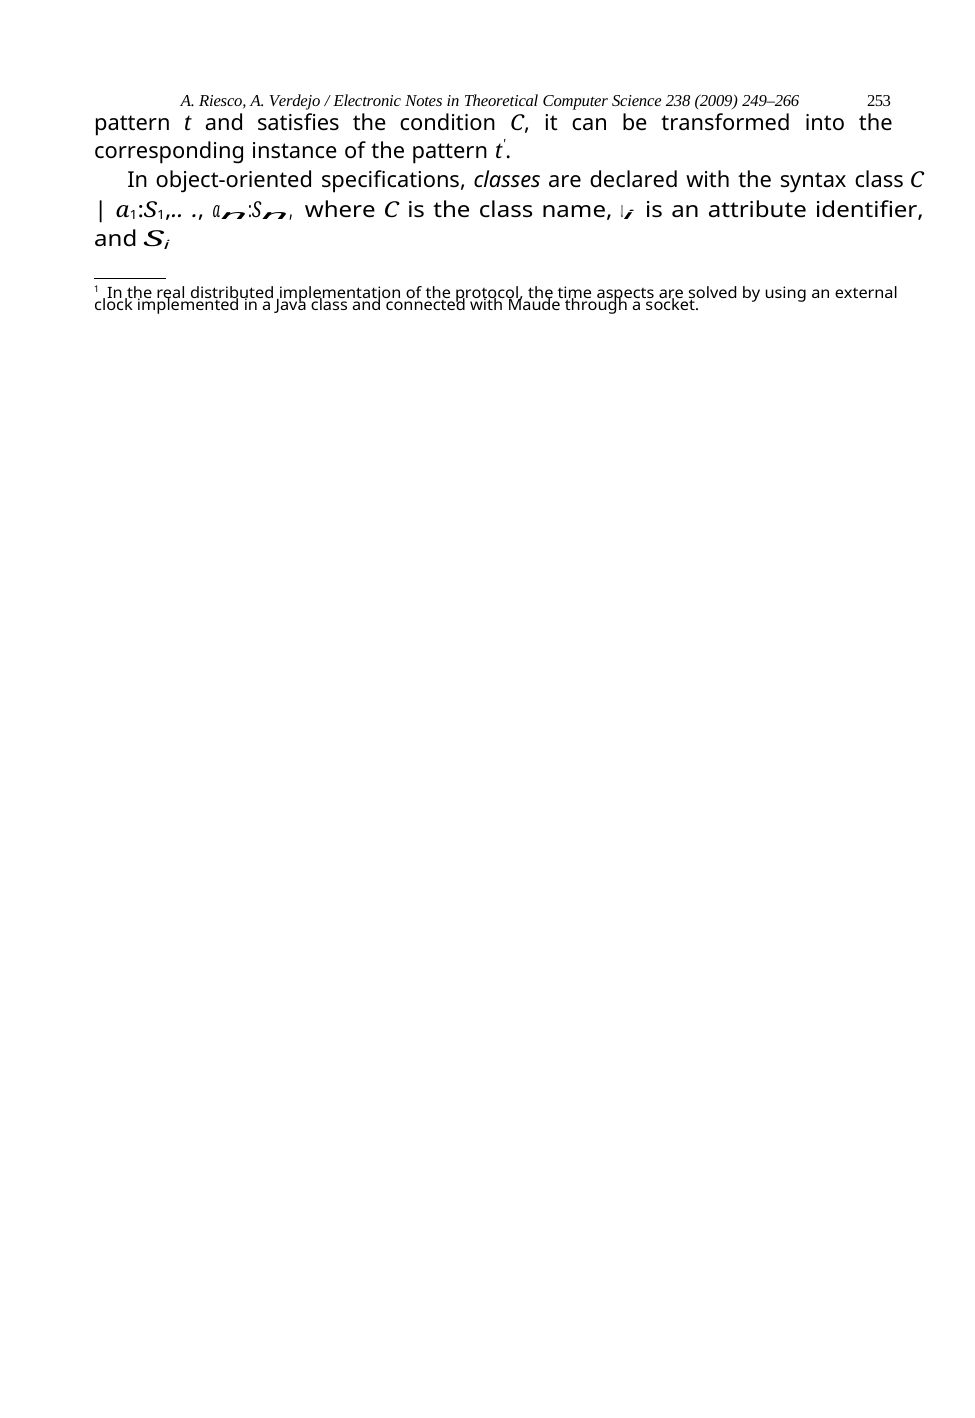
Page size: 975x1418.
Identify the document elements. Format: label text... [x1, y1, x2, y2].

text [94, 108, 893, 164]
text | a1:S1,.. ., an:Sn, where C is the class name, ai is an attribute identifier, and Si [94, 193, 925, 253]
text 1 In the real distributed implementation of the protocol, the time aspects are solved by using an external clock implemented in a Java class and connected with Maude through a socket. [94, 288, 906, 314]
text In object-oriented specifications, classes are declared with the syntax class C [127, 164, 925, 193]
